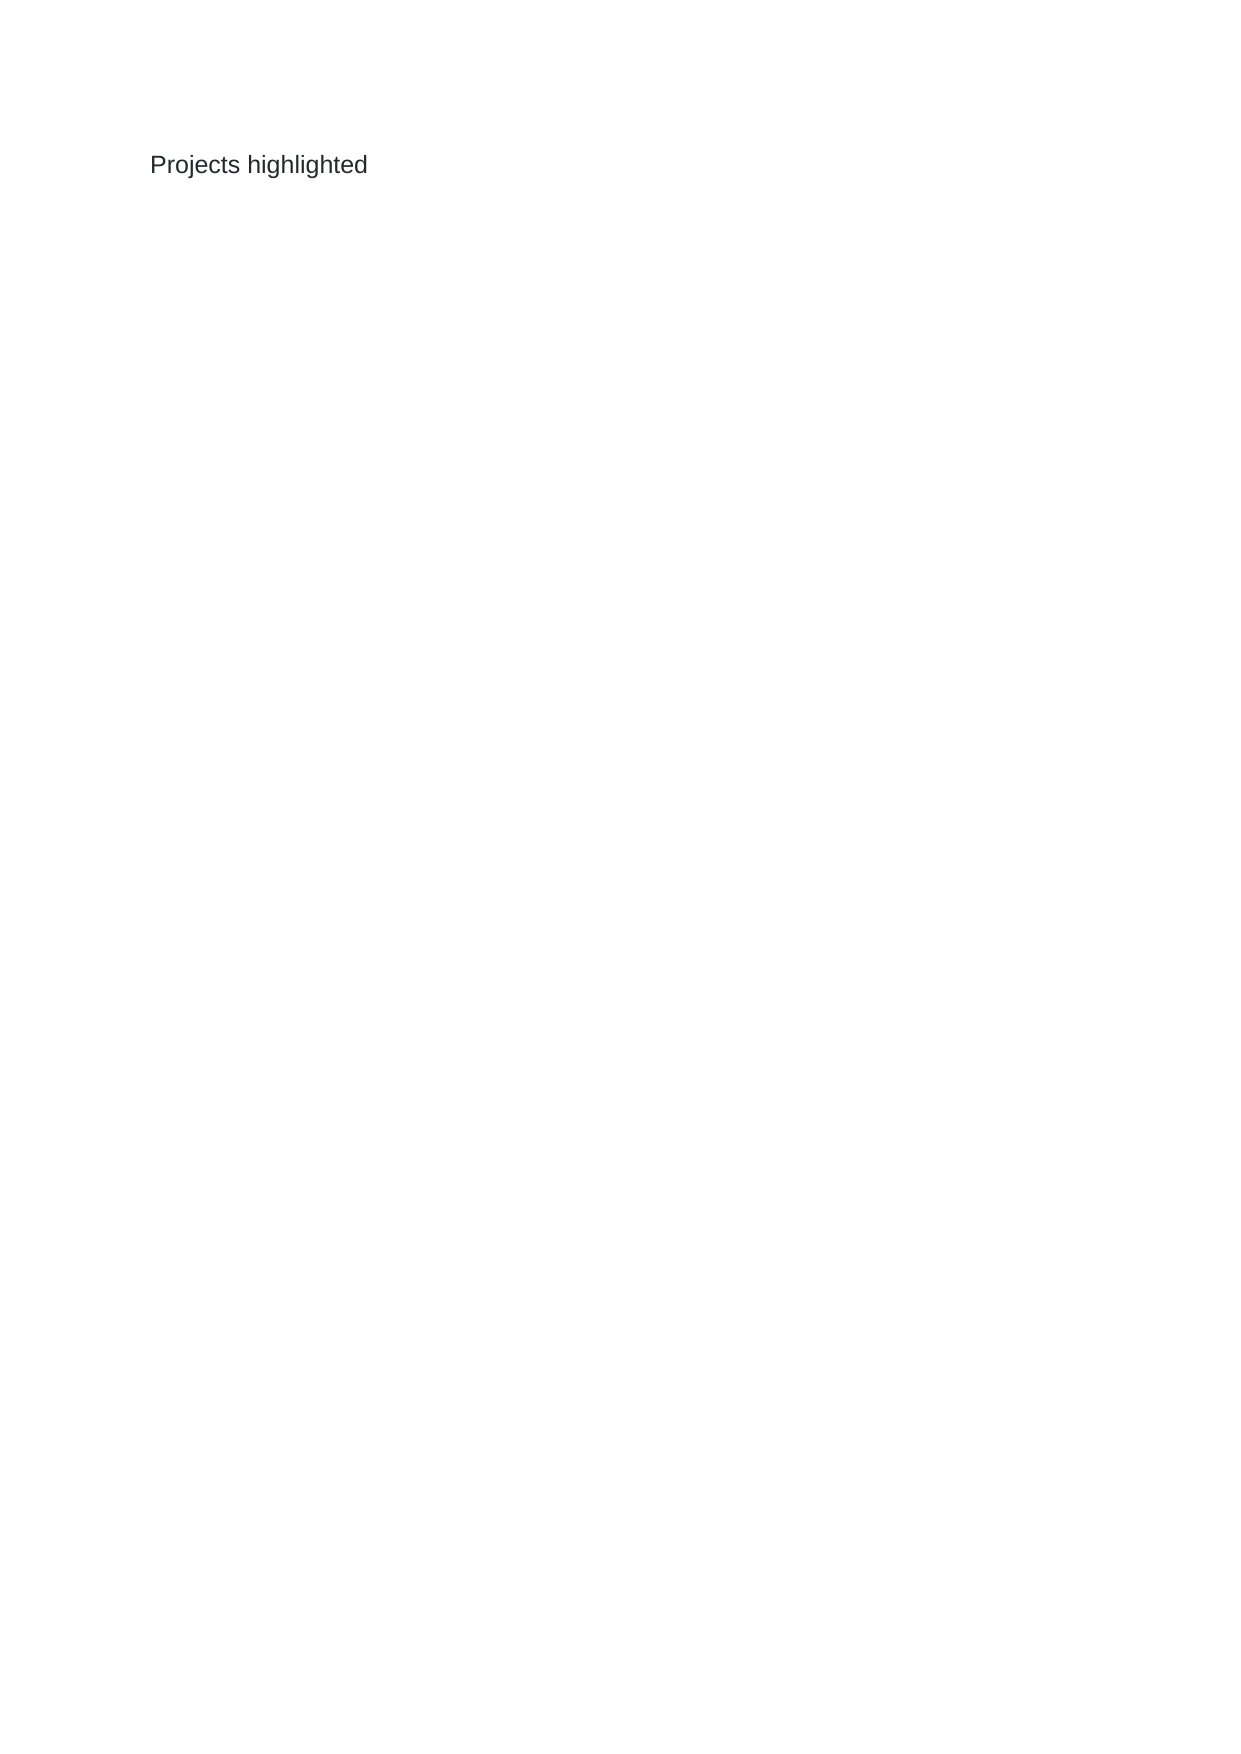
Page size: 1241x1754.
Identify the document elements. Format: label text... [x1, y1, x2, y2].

text Projects highlighted [150, 150, 1090, 179]
